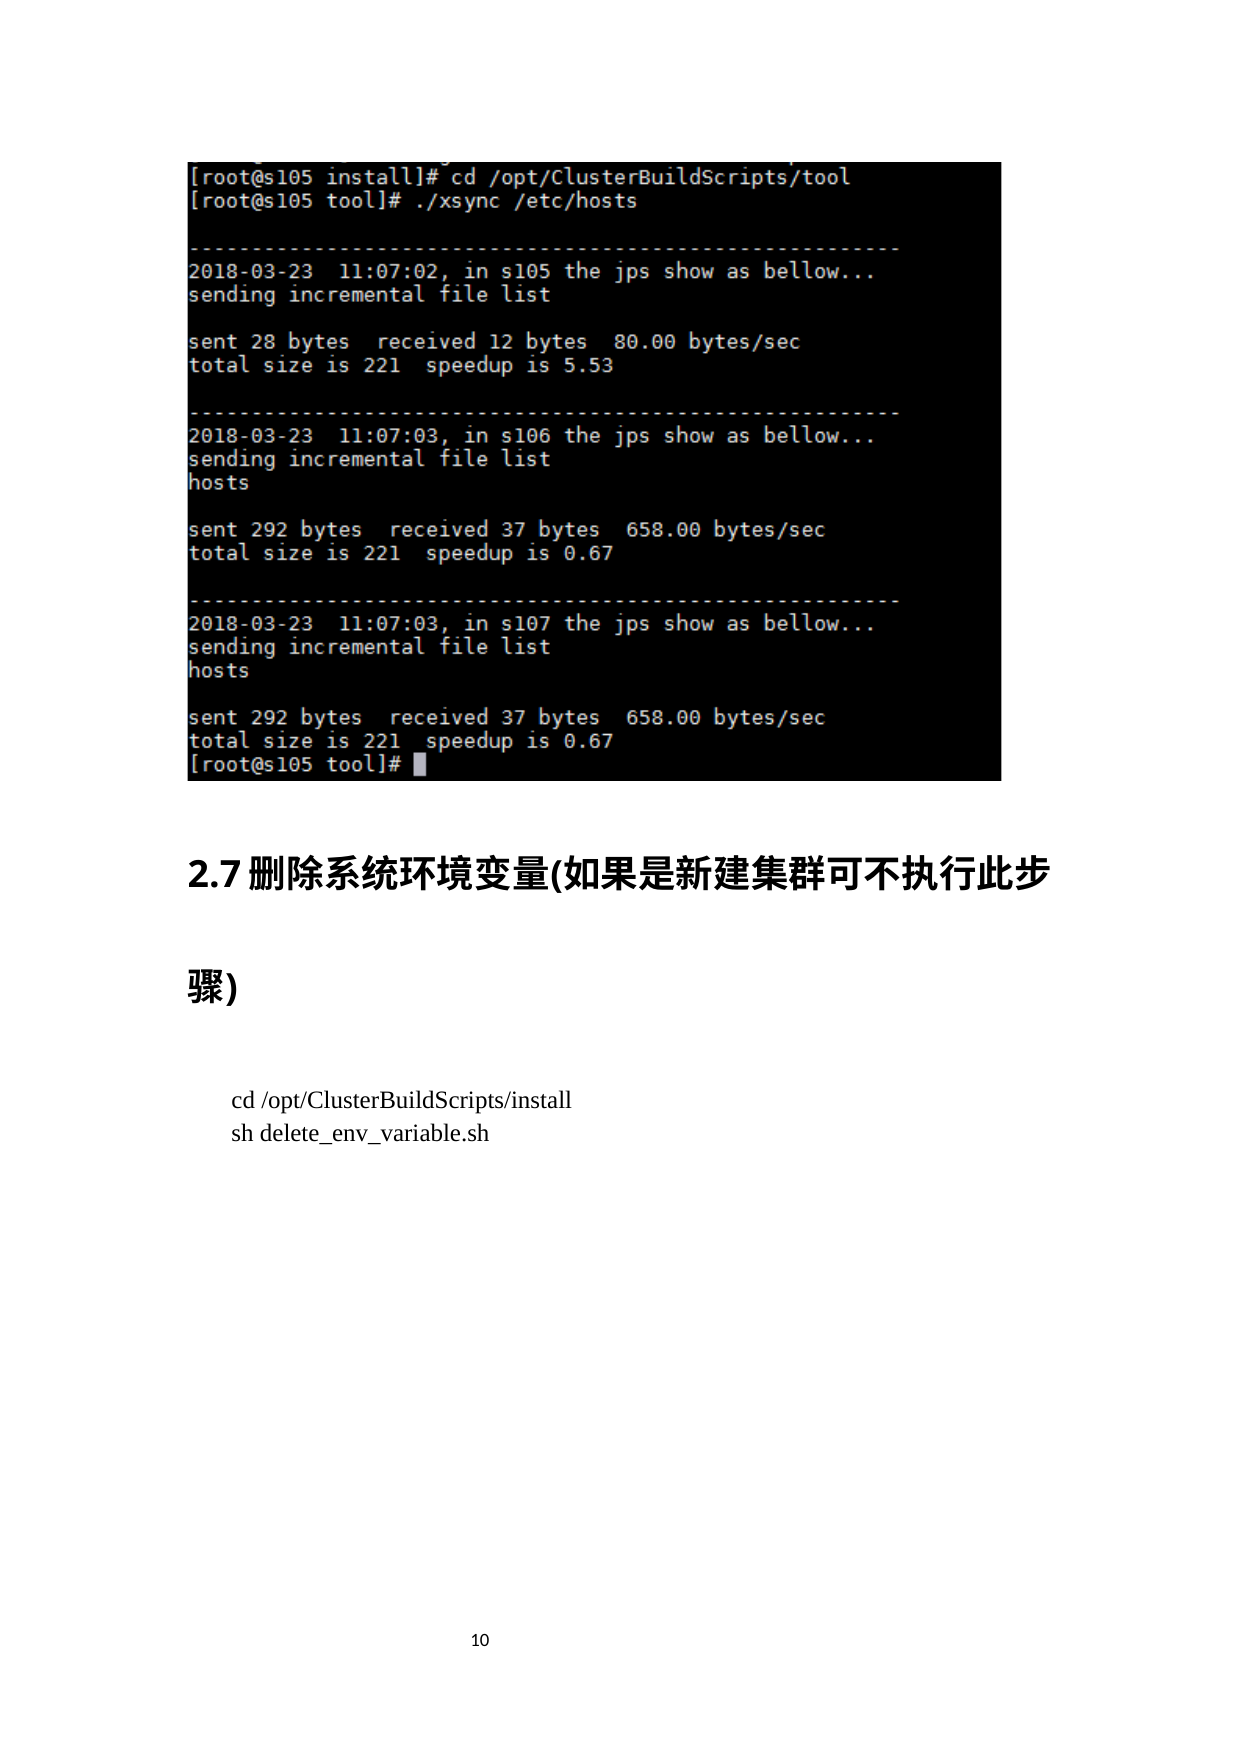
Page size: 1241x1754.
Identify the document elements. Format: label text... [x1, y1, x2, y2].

text sh delete_env_variable.sh [187, 1116, 1053, 1148]
picture [187, 162, 1002, 781]
subtitle 2.7删除系统环境变量(如果是新建集群可不执行此步骤) [187, 839, 1053, 1016]
text cd /opt/ClusterBuildScripts/install [187, 1083, 1053, 1116]
